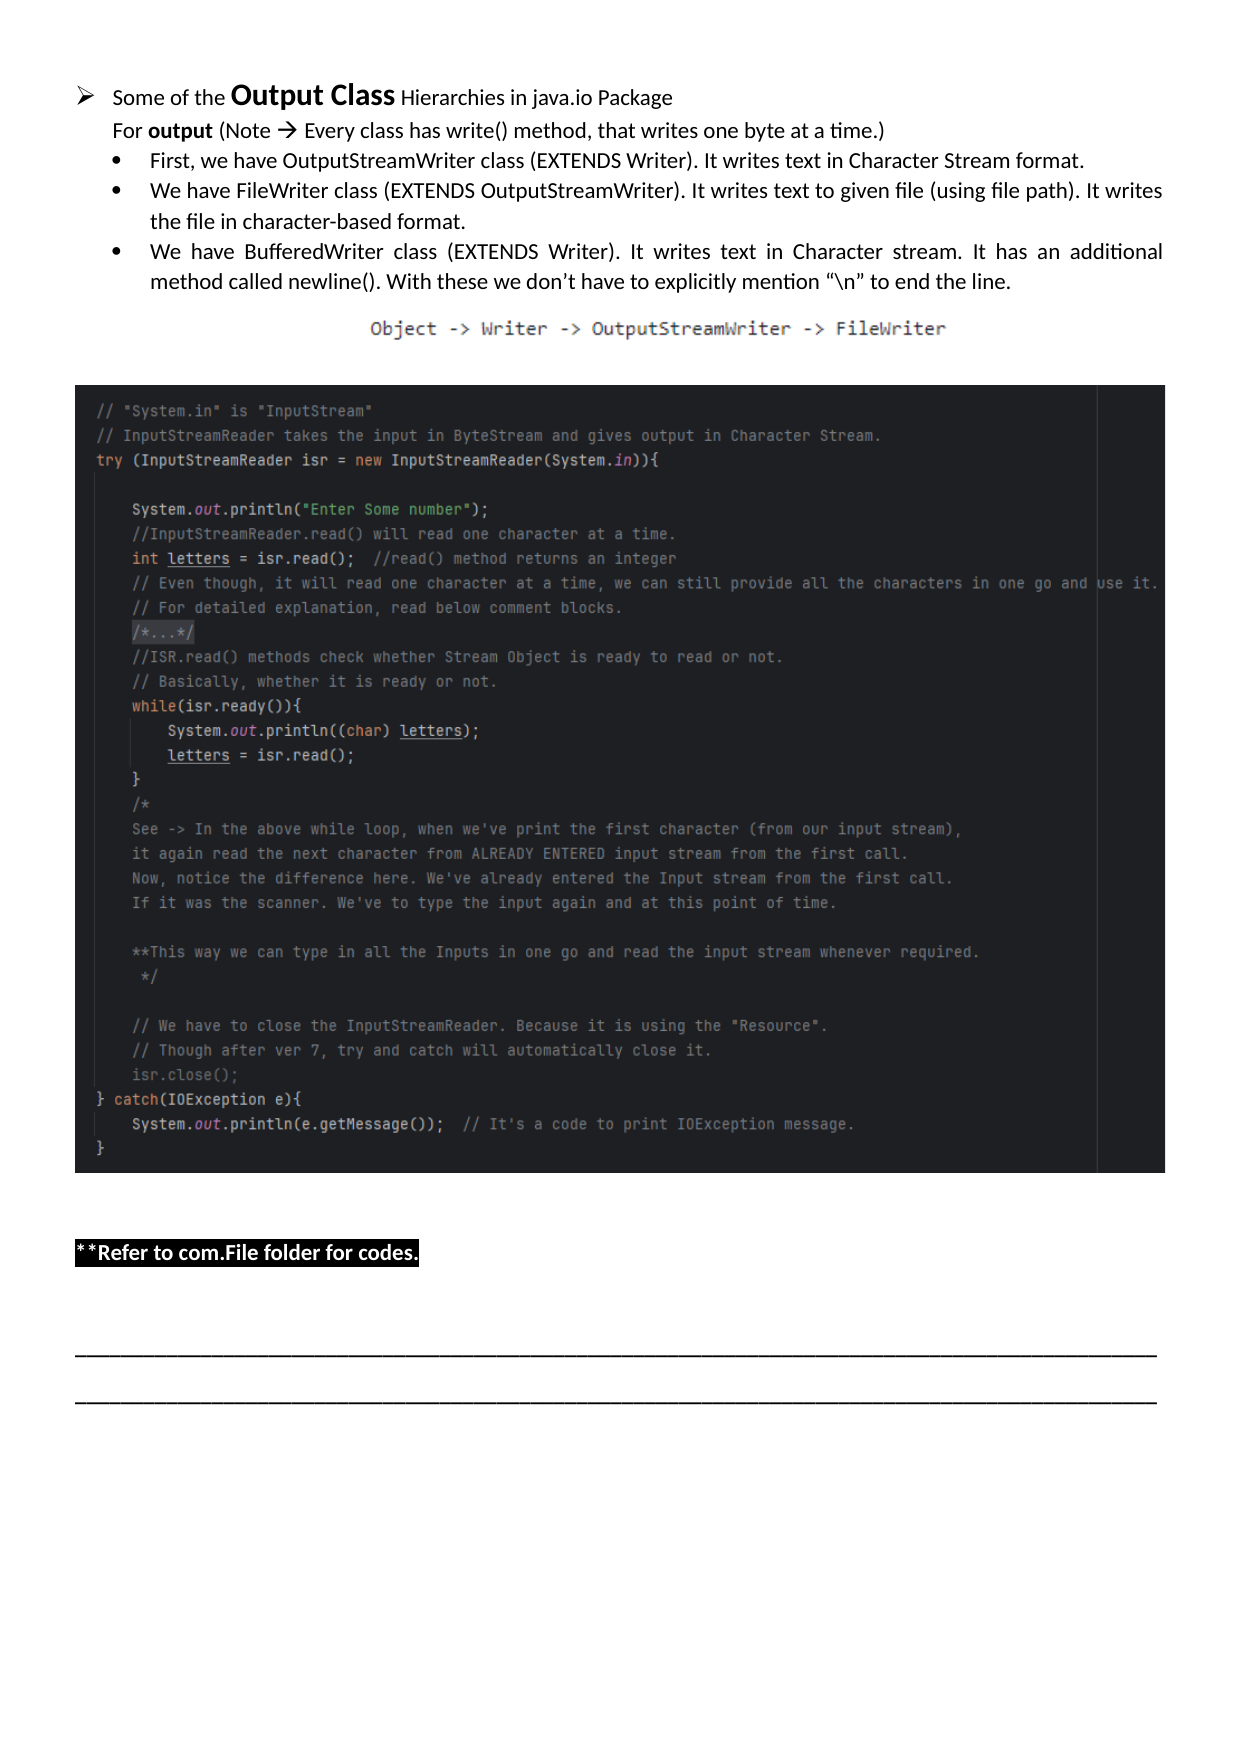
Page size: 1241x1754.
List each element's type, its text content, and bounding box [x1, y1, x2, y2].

list For output (Note Every class has write() method, that writes one byte at a time.) [112, 116, 1165, 144]
picture [75, 385, 1166, 1173]
text _______________________________________________________________________________________________ [75, 1379, 1165, 1407]
picture [356, 297, 959, 367]
list We have FileWriter class (EXTENDS OutputStreamWriter). It writes text to given file (using file path). It writes the file in character-based format. [112, 177, 1165, 235]
list First, we have OutputStreamWriter class (EXTENDS Writer). It writes text in Character Stream format. [112, 146, 1165, 174]
list We have BufferedWriter class (EXTENDS Writer). It writes text in Character stream. It has an additional method called newline(). With these we don’t have to explicitly mention “\n” to end the line. [112, 237, 1165, 295]
text **Refer to com.File folder for codes. [75, 1238, 1165, 1267]
list Some of the Output Class Hierarchies in java.io Package [75, 75, 1165, 113]
text _______________________________________________________________________________________________ [75, 1332, 1165, 1360]
